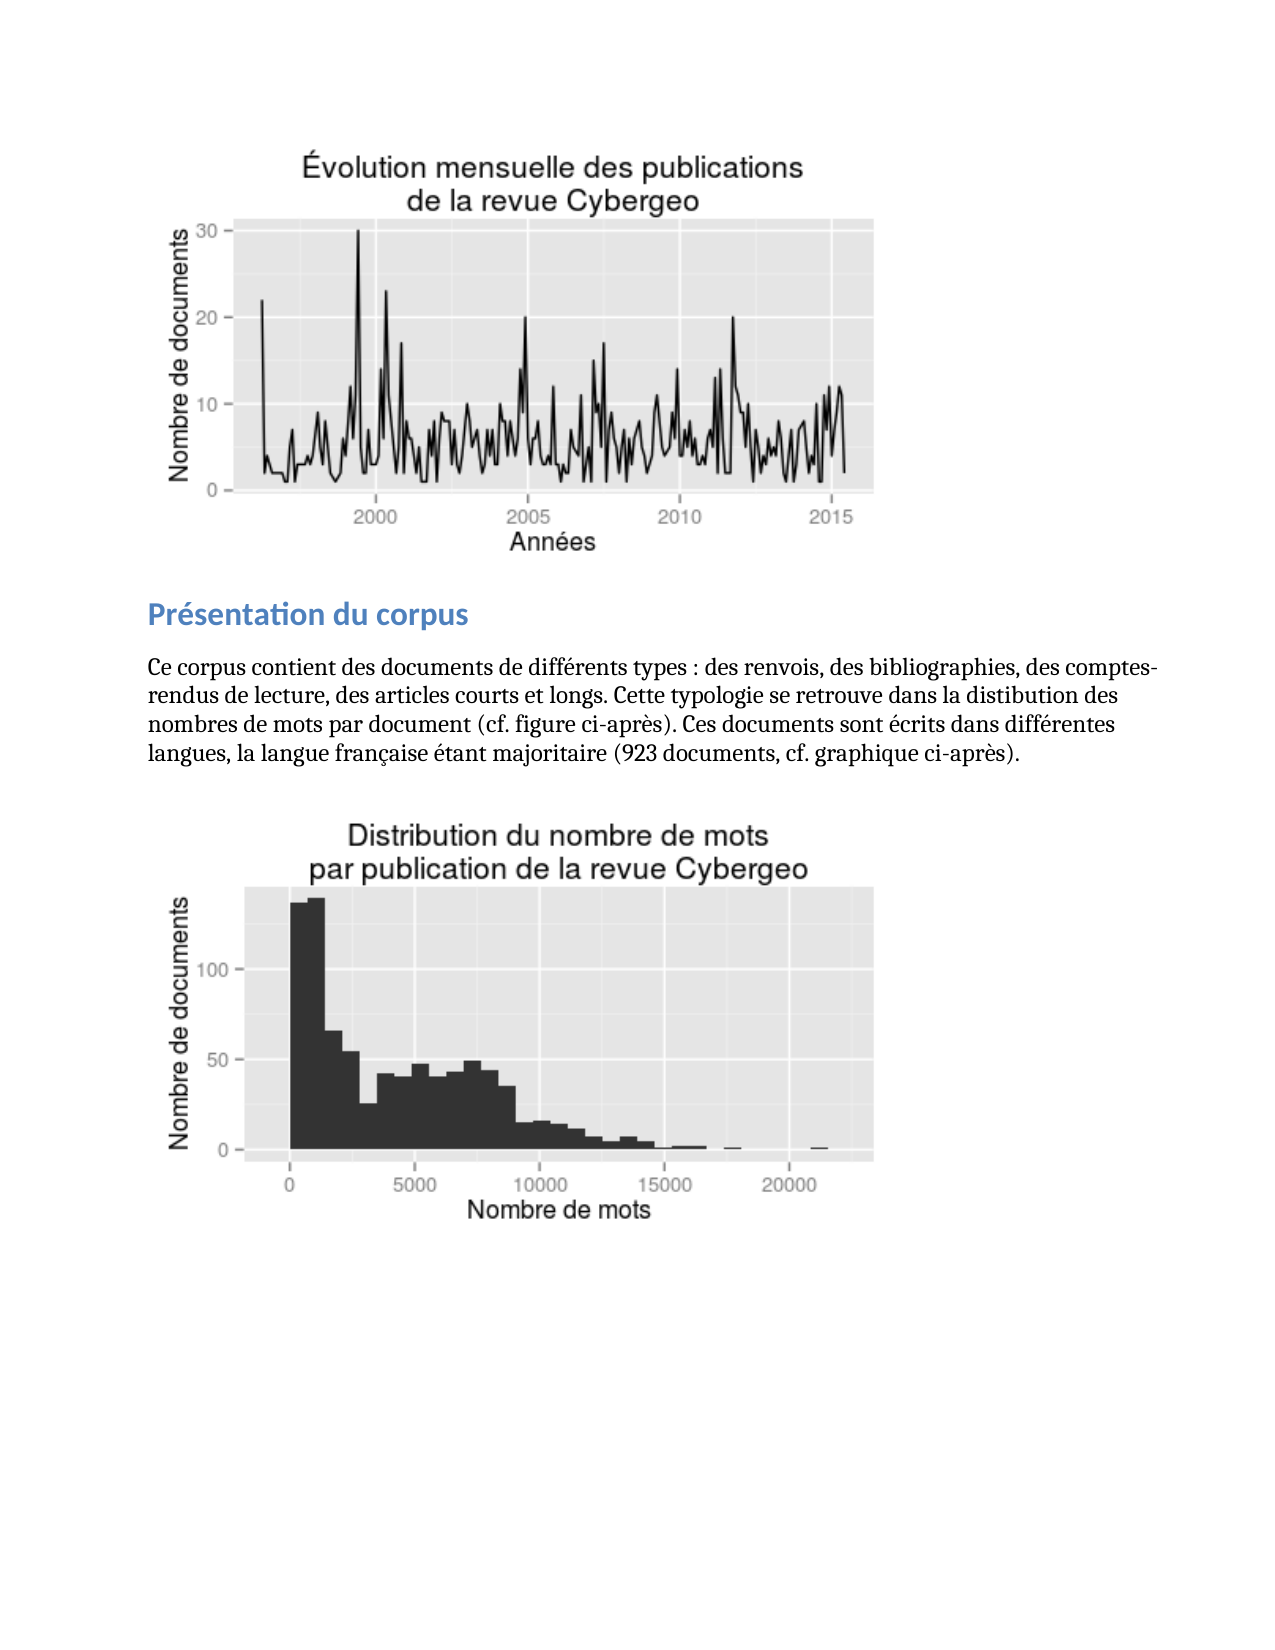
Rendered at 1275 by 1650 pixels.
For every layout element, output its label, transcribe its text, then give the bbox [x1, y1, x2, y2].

text Ce corpus contient des documents de différents types : des renvois, des bibliographies, des comptes-rendus de lecture, des articles courts et longs. Cette typologie se retrouve dans la distibution des nombres de mots par document (cf. figure ci-après). Ces documents sont écrits dans différentes langues, la langue française étant majoritaire (923 documents, cf. graphique ci-après). [148, 653, 1163, 768]
picture [147, 118, 904, 573]
subtitle Présentation du corpus [148, 593, 1163, 634]
picture [147, 786, 904, 1241]
